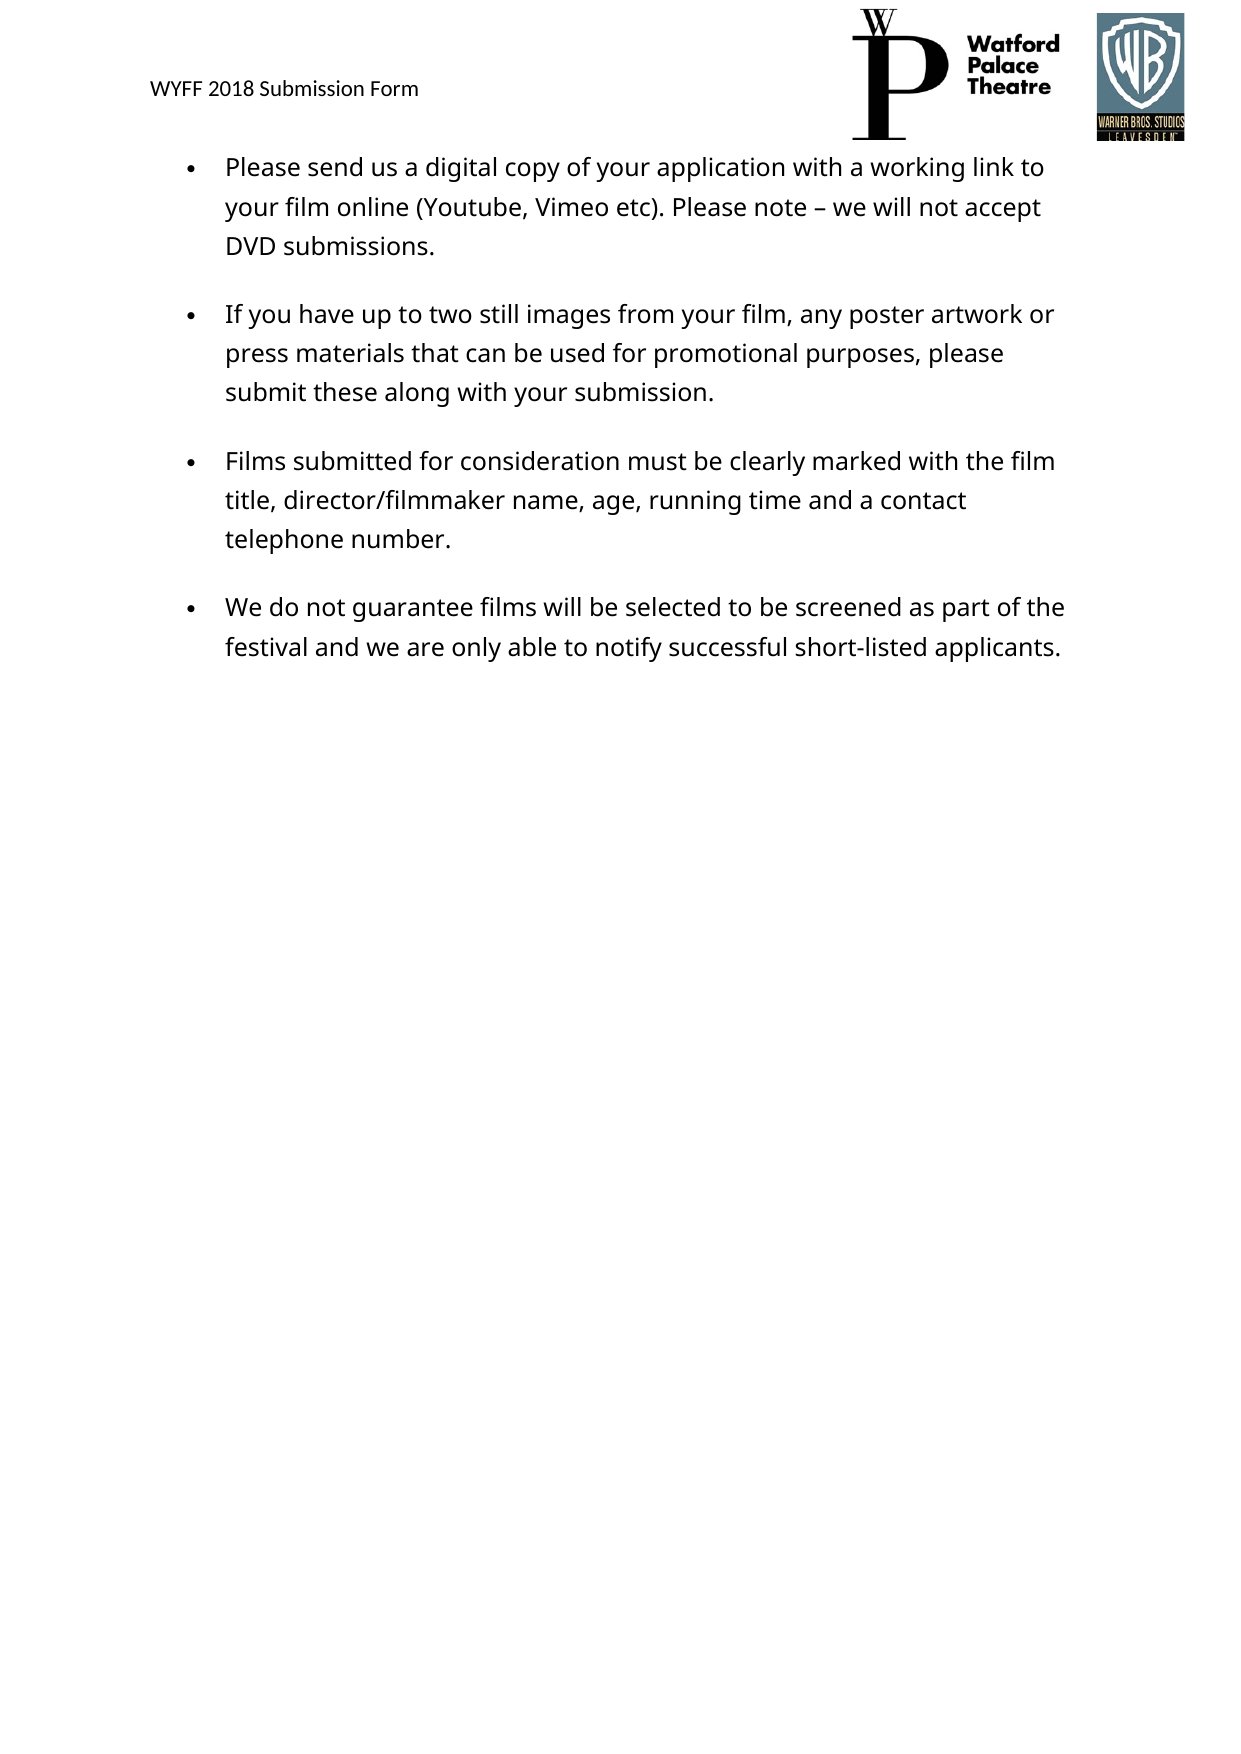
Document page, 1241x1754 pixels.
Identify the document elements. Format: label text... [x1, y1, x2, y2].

list Films submitted for consideration must be clearly marked with the film title, director/filmmaker name, age, running time and a contact telephone number. [187, 443, 1090, 556]
list If you have up to two still images from your film, any poster artwork or press materials that can be used for promotional purposes, please submit these along with your submission. [187, 297, 1090, 409]
list We do not guarantee films will be selected to be screened as part of the festival and we are only able to notify successful short-listed applicants. [187, 590, 1090, 663]
list Please send us a digital copy of your application with a working link to your film online (Youtube, Vimeo etc). Please note – we will not accept DVD submissions. [187, 150, 1090, 262]
picture [850, 7, 1064, 139]
picture [1096, 13, 1185, 139]
